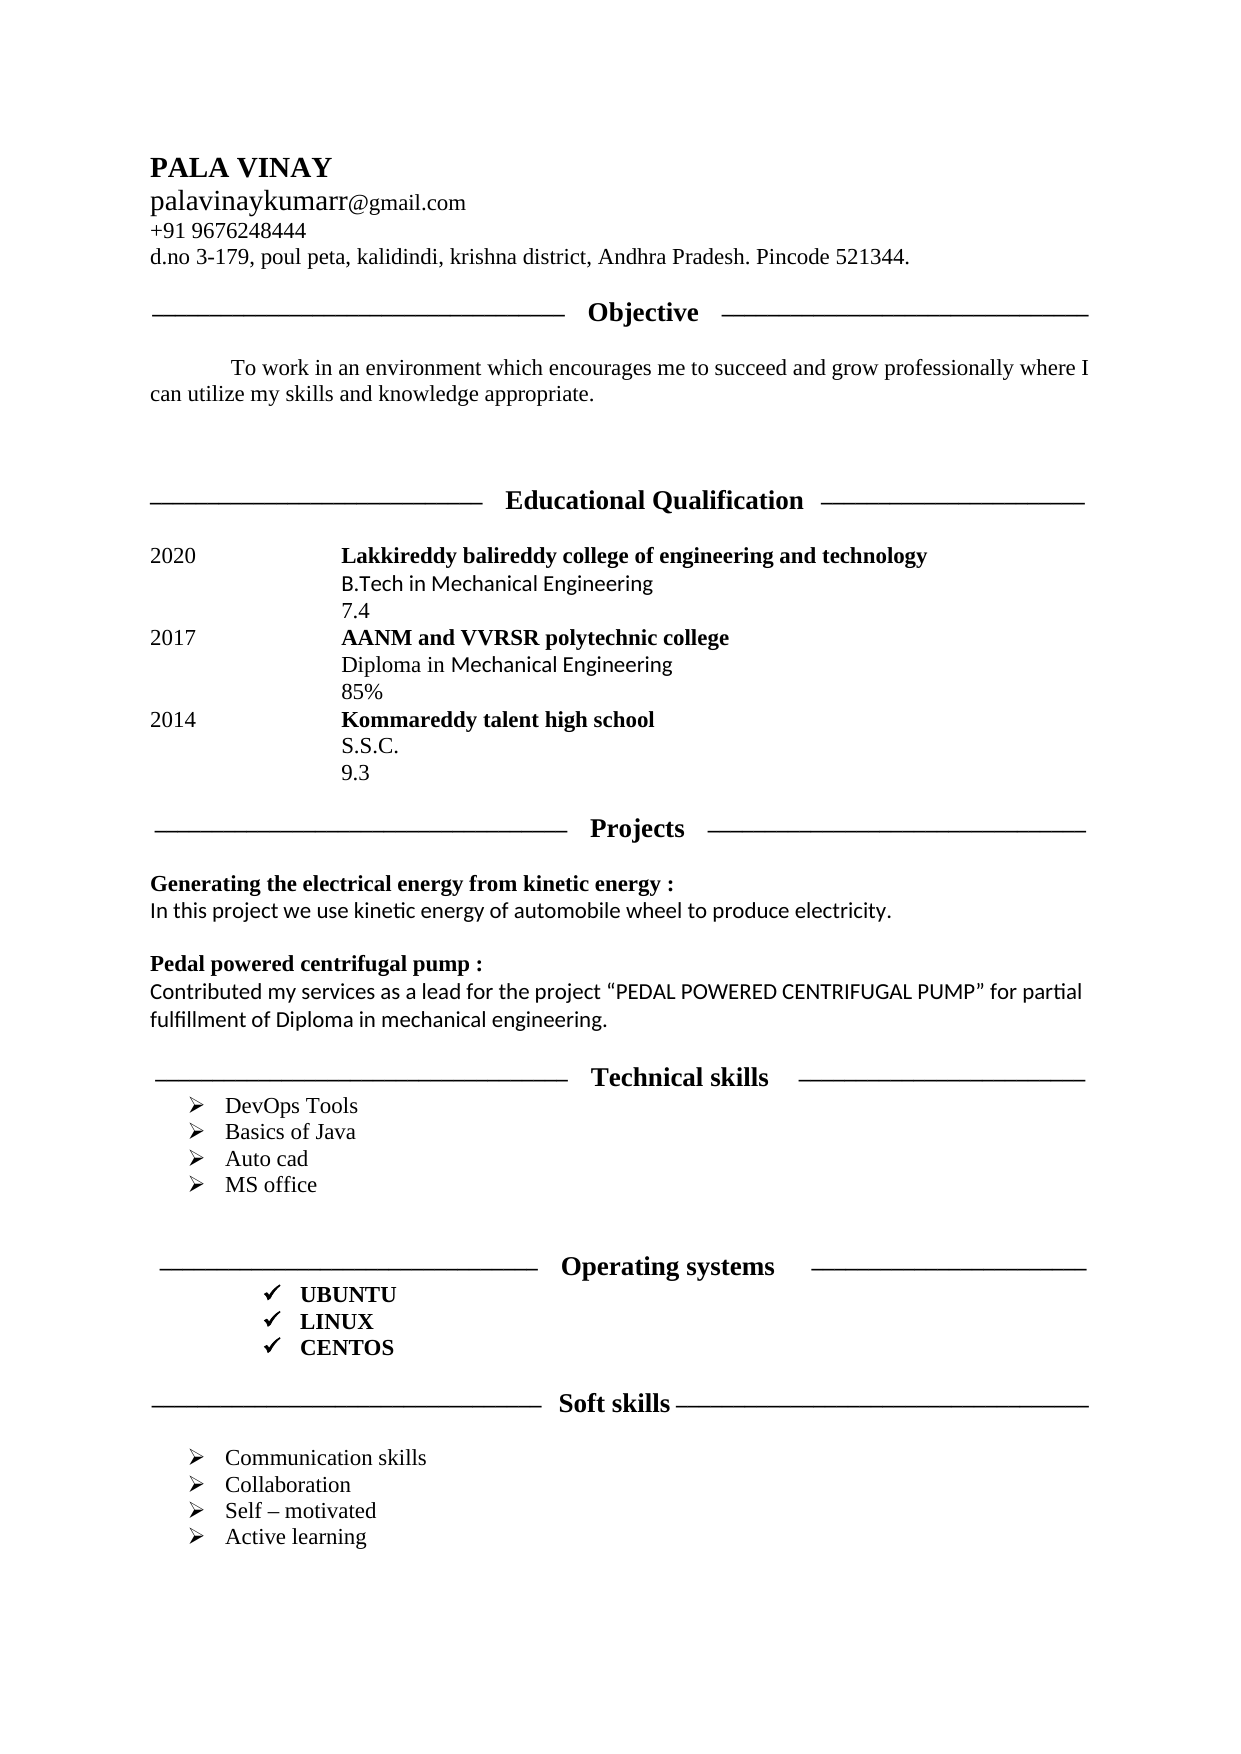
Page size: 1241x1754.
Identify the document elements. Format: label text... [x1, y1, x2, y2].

text d.no 3-179, poul peta, kalidindi, krishna district, Andhra Pradesh. Pincode 521344. [150, 243, 1090, 270]
list Auto cad [187, 1145, 1090, 1171]
text –––––––––––––––––––––––––––––––––––– Technical skills ––––––––––––––––––––––––– [150, 1061, 1090, 1092]
text palavinaykumarr@gmail.com [150, 183, 1090, 217]
list MS office [187, 1171, 1090, 1197]
list CENTOS [262, 1334, 1090, 1360]
table_header Lakkireddy balireddy college of engineering and technology B.Tech in Mechanical Engineering 7.4 [330, 542, 1114, 623]
text ––––––––––––––––––––––––––––– Educational Qualification ––––––––––––––––––––––– [150, 484, 1090, 515]
text PALA VINAY [150, 150, 1090, 183]
text –––––––––––––––––––––––––––––––––––– Projects ––––––––––––––––––––––––––––––––– [150, 812, 1090, 843]
list LINUX [262, 1308, 1090, 1334]
table_header 2020 [139, 542, 329, 623]
list DevOps Tools [187, 1092, 1090, 1118]
list UBUNTU [262, 1281, 1090, 1308]
list Communication skills [187, 1444, 1090, 1471]
table_cell 2017 [139, 624, 329, 705]
list Collaboration [187, 1471, 1090, 1497]
text –––––––––––––––––––––––––––––––––– Soft skills –––––––––––––––––––––––––––––––––––– [150, 1387, 1090, 1418]
table_cell 2014 [139, 706, 329, 785]
text –––––––––––––––––––––––––––––––––––– Objective –––––––––––––––––––––––––––––––– [150, 296, 1090, 327]
list Active learning [187, 1523, 1090, 1550]
text +91 9676248444 [150, 217, 1090, 243]
text Pedal powered centrifugal pump : [150, 951, 1090, 977]
table_cell Kommareddy talent high school S.S.C. 9.3 [330, 706, 1114, 785]
list Basics of Java [187, 1118, 1090, 1145]
list Self – motivated [187, 1497, 1090, 1523]
text In this project we use kinetic energy of automobile wheel to produce electricity. [150, 896, 1090, 924]
text To work in an environment which encourages me to succeed and grow professionally where I can utilize my skills and knowledge appropriate. [150, 354, 1090, 406]
text Contributed my services as a lead for the project “PEDAL POWERED CENTRIFUGAL PUMP” for partial fulfillment of Diploma in mechanical engineering. [150, 977, 1090, 1033]
text Generating the electrical energy from kinetic energy : [150, 870, 1090, 896]
text ––––––––––––––––––––––––––––––––– Operating systems –––––––––––––––––––––––– [150, 1250, 1090, 1281]
table_cell AANM and VVRSR polytechnic college Diploma in Mechanical Engineering 85% [330, 624, 1114, 705]
